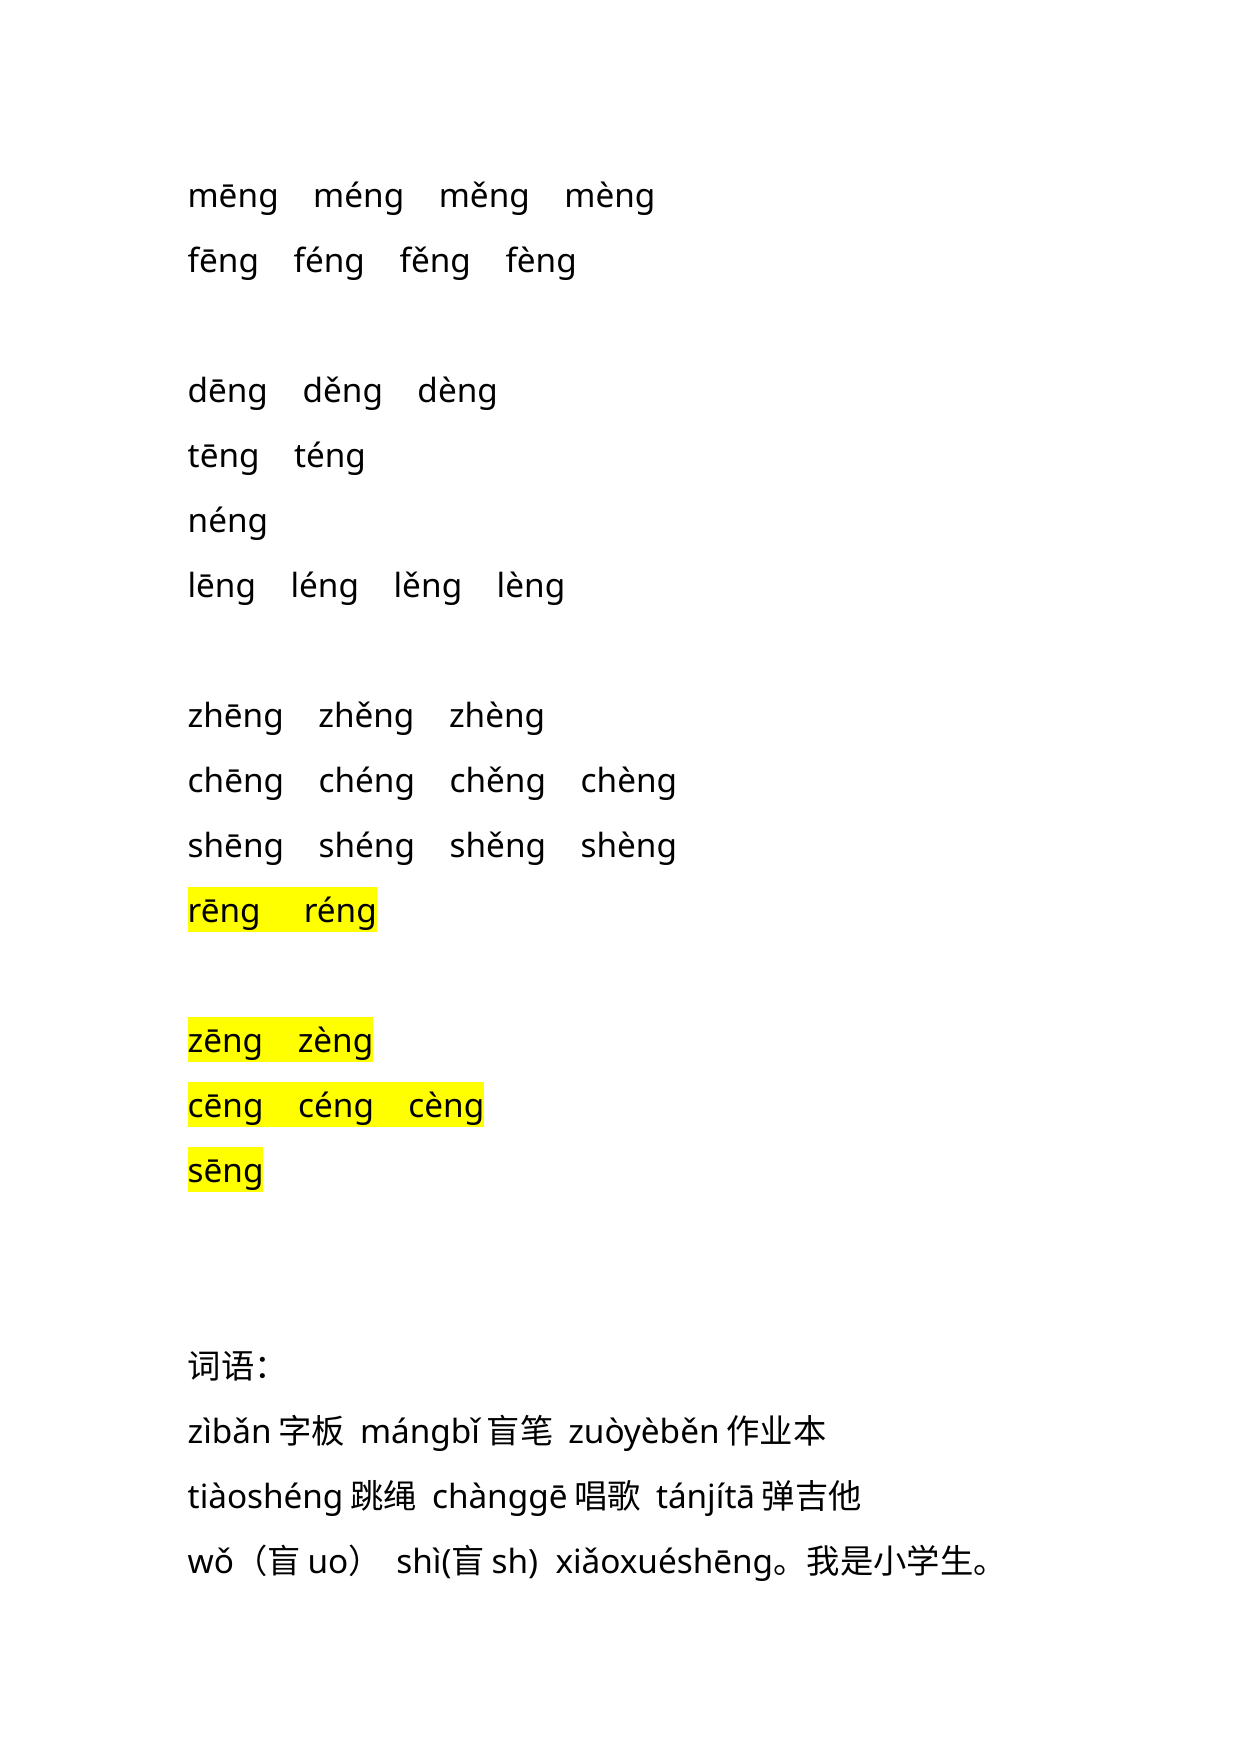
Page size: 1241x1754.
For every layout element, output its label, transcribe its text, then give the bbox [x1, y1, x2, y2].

text néng [187, 487, 1053, 552]
text lēng léng lěng lèng [187, 552, 1053, 617]
text tiàoshéng跳绳 chànggē唱歌 tánjítā弹吉他 [187, 1462, 1053, 1527]
text zìbǎn字板 mángbǐ盲笔 zuòyèběn作业本 [187, 1397, 1053, 1462]
text shēng shéng shěng shèng [187, 812, 1053, 877]
text mēng méng měng mèng [187, 162, 1053, 227]
text wǒ（盲uo） shì(盲sh) xiǎoxuéshēng。我是小学生。 [187, 1527, 1053, 1592]
text dēng děng dèng [187, 357, 1053, 422]
text zēng zèng [187, 1007, 1053, 1072]
text sēng [187, 1137, 1053, 1202]
text rēng réng [187, 877, 1053, 942]
text zhēng zhěng zhèng [187, 682, 1053, 747]
text chēng chéng chěng chèng [187, 747, 1053, 812]
text cēng céng cèng [187, 1072, 1053, 1137]
text 词语： [187, 1332, 1053, 1397]
text fēng féng fěng fèng [187, 227, 1053, 292]
text tēng téng [187, 422, 1053, 487]
